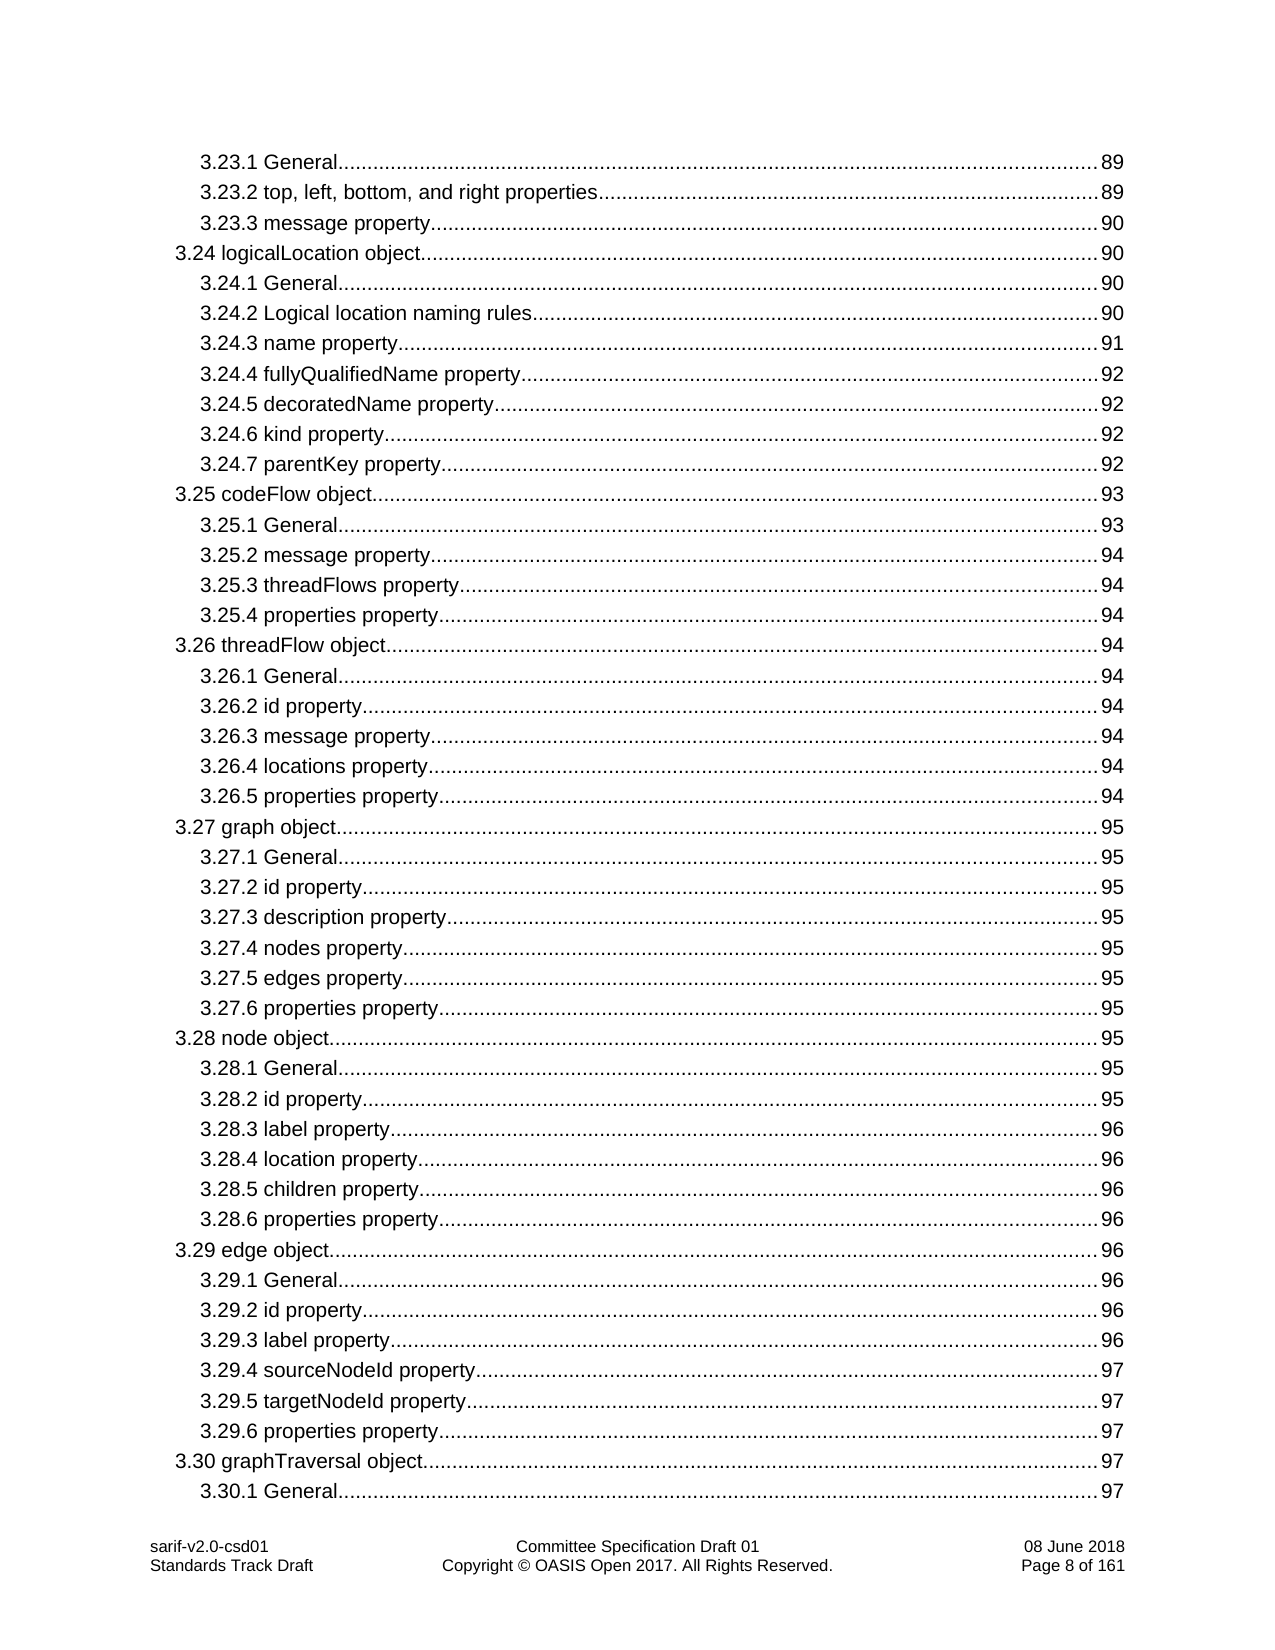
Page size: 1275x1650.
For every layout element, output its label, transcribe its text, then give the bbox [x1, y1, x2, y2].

text 3.24.2 Logical location naming rules 90 [200, 301, 1125, 325]
text 3.25.1 General 93 [200, 512, 1125, 536]
text 3.30.1 General 97 [200, 1479, 1125, 1503]
text 3.28.4 location property 96 [200, 1147, 1125, 1171]
text 3.26 threadFlow object 94 [175, 633, 1125, 657]
text 3.27.6 properties property 95 [200, 996, 1125, 1020]
text 3.23.2 top, left, bottom, and right properties 89 [200, 180, 1125, 204]
text 3.28.1 General 95 [200, 1056, 1125, 1080]
text 3.27 graph object 95 [175, 814, 1125, 838]
text 3.27.1 General 95 [200, 845, 1125, 869]
text 3.26.4 locations property 94 [200, 754, 1125, 778]
text 3.28.5 children property 96 [200, 1177, 1125, 1201]
text 3.29.1 General 96 [200, 1268, 1125, 1292]
text 3.29.5 targetNodeId property 97 [200, 1388, 1125, 1412]
text 3.27.3 description property 95 [200, 905, 1125, 929]
text 3.24.3 name property 91 [200, 331, 1125, 355]
text 3.24.4 fullyQualifiedName property 92 [200, 361, 1125, 385]
text 3.24.6 kind property 92 [200, 422, 1125, 446]
text 3.29.6 properties property 97 [200, 1419, 1125, 1443]
text 3.23.3 message property 90 [200, 210, 1125, 234]
text 3.24.1 General 90 [200, 271, 1125, 295]
text 3.26.3 message property 94 [200, 724, 1125, 748]
text 3.23.1 General 89 [200, 150, 1125, 174]
text 3.30 graphTraversal object 97 [175, 1449, 1125, 1473]
text 3.26.5 properties property 94 [200, 784, 1125, 808]
text 3.29.3 label property 96 [200, 1328, 1125, 1352]
text 3.28 node object 95 [175, 1026, 1125, 1050]
text 3.27.4 nodes property 95 [200, 935, 1125, 959]
text 3.29 edge object 96 [175, 1237, 1125, 1261]
text 3.28.2 id property 95 [200, 1086, 1125, 1110]
text 3.26.1 General 94 [200, 663, 1125, 687]
text 3.24 logicalLocation object 90 [175, 241, 1125, 264]
text 3.25 codeFlow object 93 [175, 482, 1125, 506]
text 3.24.7 parentKey property 92 [200, 452, 1125, 476]
text 3.29.4 sourceNodeId property 97 [200, 1358, 1125, 1382]
text 3.27.2 id property 95 [200, 875, 1125, 899]
text 3.25.2 message property 94 [200, 543, 1125, 567]
text 3.29.2 id property 96 [200, 1298, 1125, 1322]
text 3.25.4 properties property 94 [200, 603, 1125, 627]
text 3.27.5 edges property 95 [200, 966, 1125, 989]
text 3.26.2 id property 94 [200, 694, 1125, 718]
text 3.28.6 properties property 96 [200, 1207, 1125, 1231]
text 3.24.5 decoratedName property 92 [200, 392, 1125, 416]
text 3.28.3 label property 96 [200, 1117, 1125, 1141]
text 3.25.3 threadFlows property 94 [200, 573, 1125, 597]
